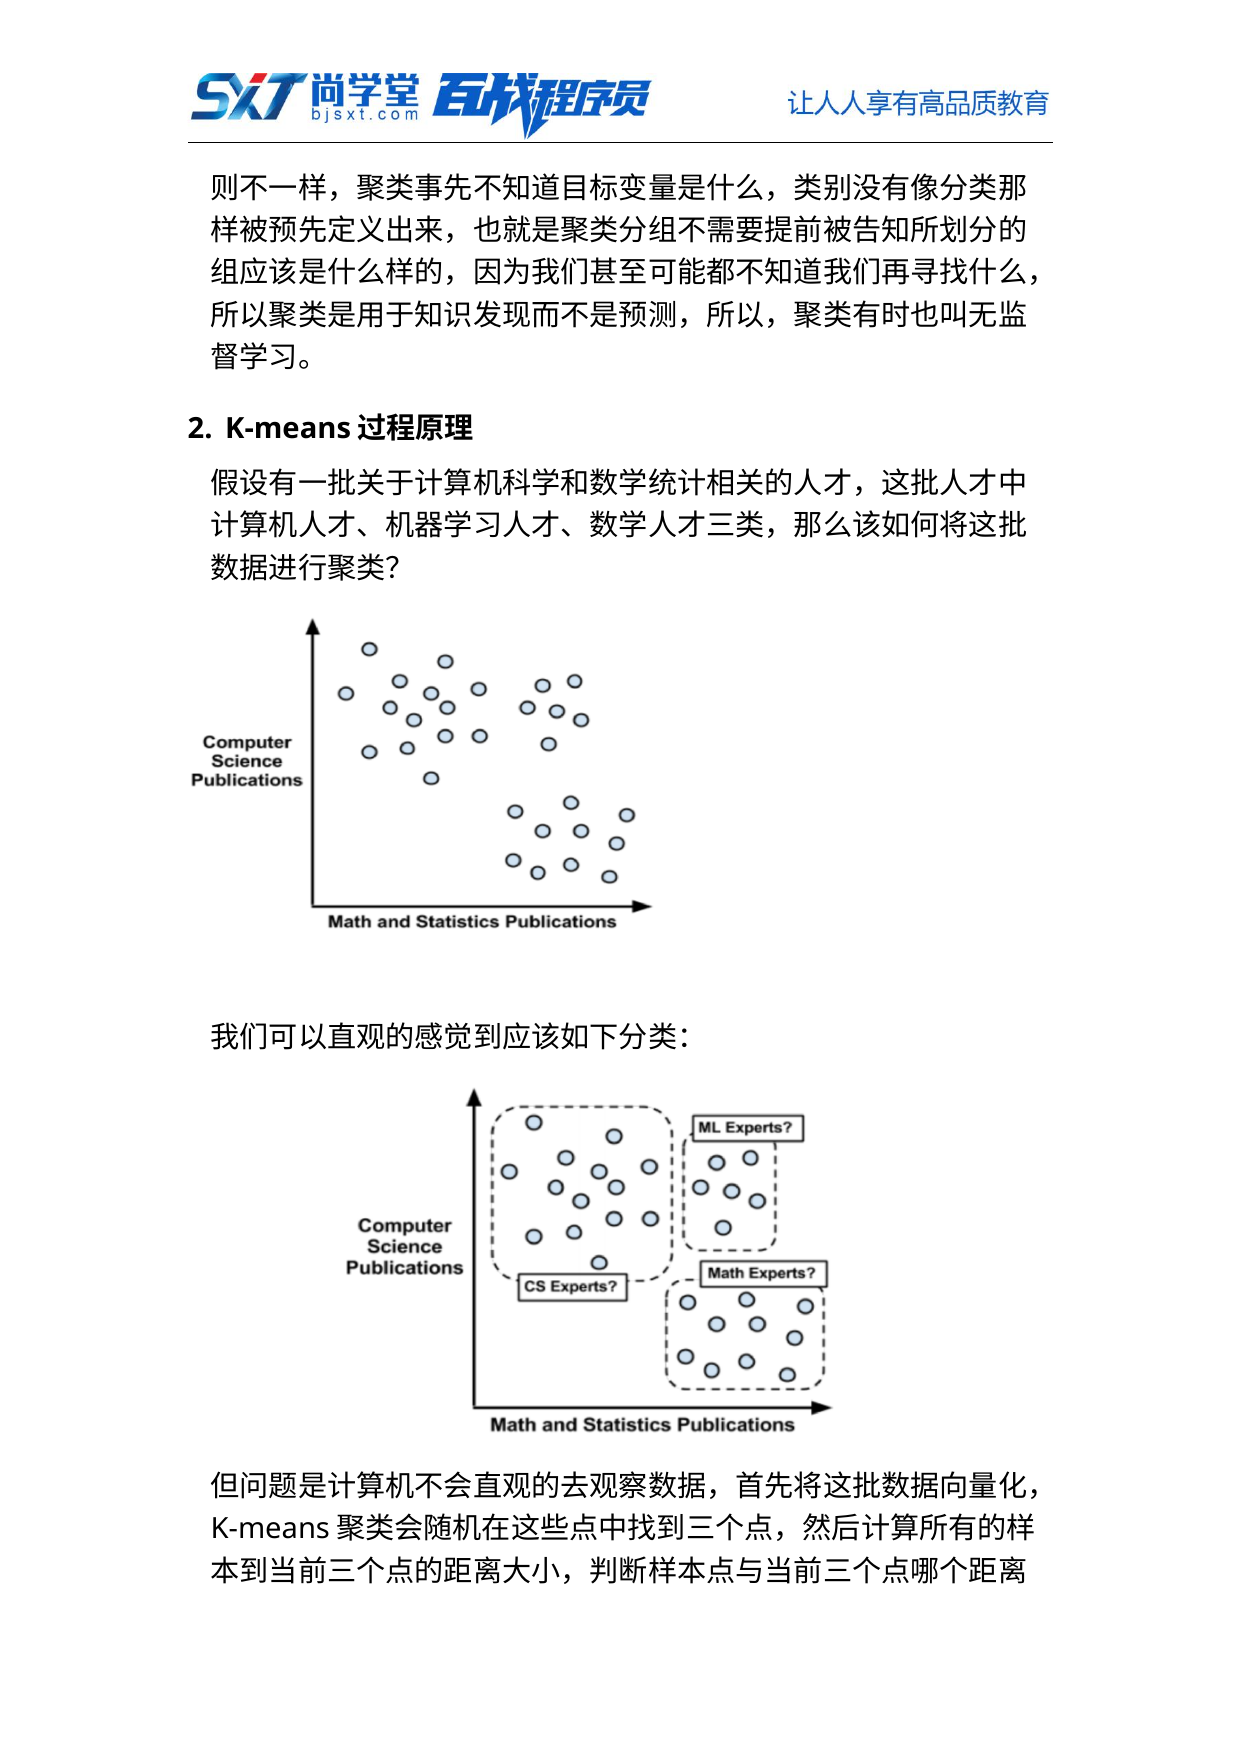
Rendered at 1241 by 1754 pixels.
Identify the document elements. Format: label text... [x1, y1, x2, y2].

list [210, 1462, 1053, 1589]
list 我们可以直观的感觉到应该如下分类： [210, 1014, 1053, 1056]
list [210, 164, 1053, 376]
list K-means过程原理 [187, 405, 1053, 447]
list 假设有一批关于计算机科学和数学统计相关的人才，这批人才中计算机人才、机器学习人才、数学人才三类，那么该如何将这批数据进行聚类？ [210, 460, 1053, 587]
picture [345, 1085, 846, 1442]
picture [187, 615, 662, 933]
picture [187, 73, 1053, 140]
